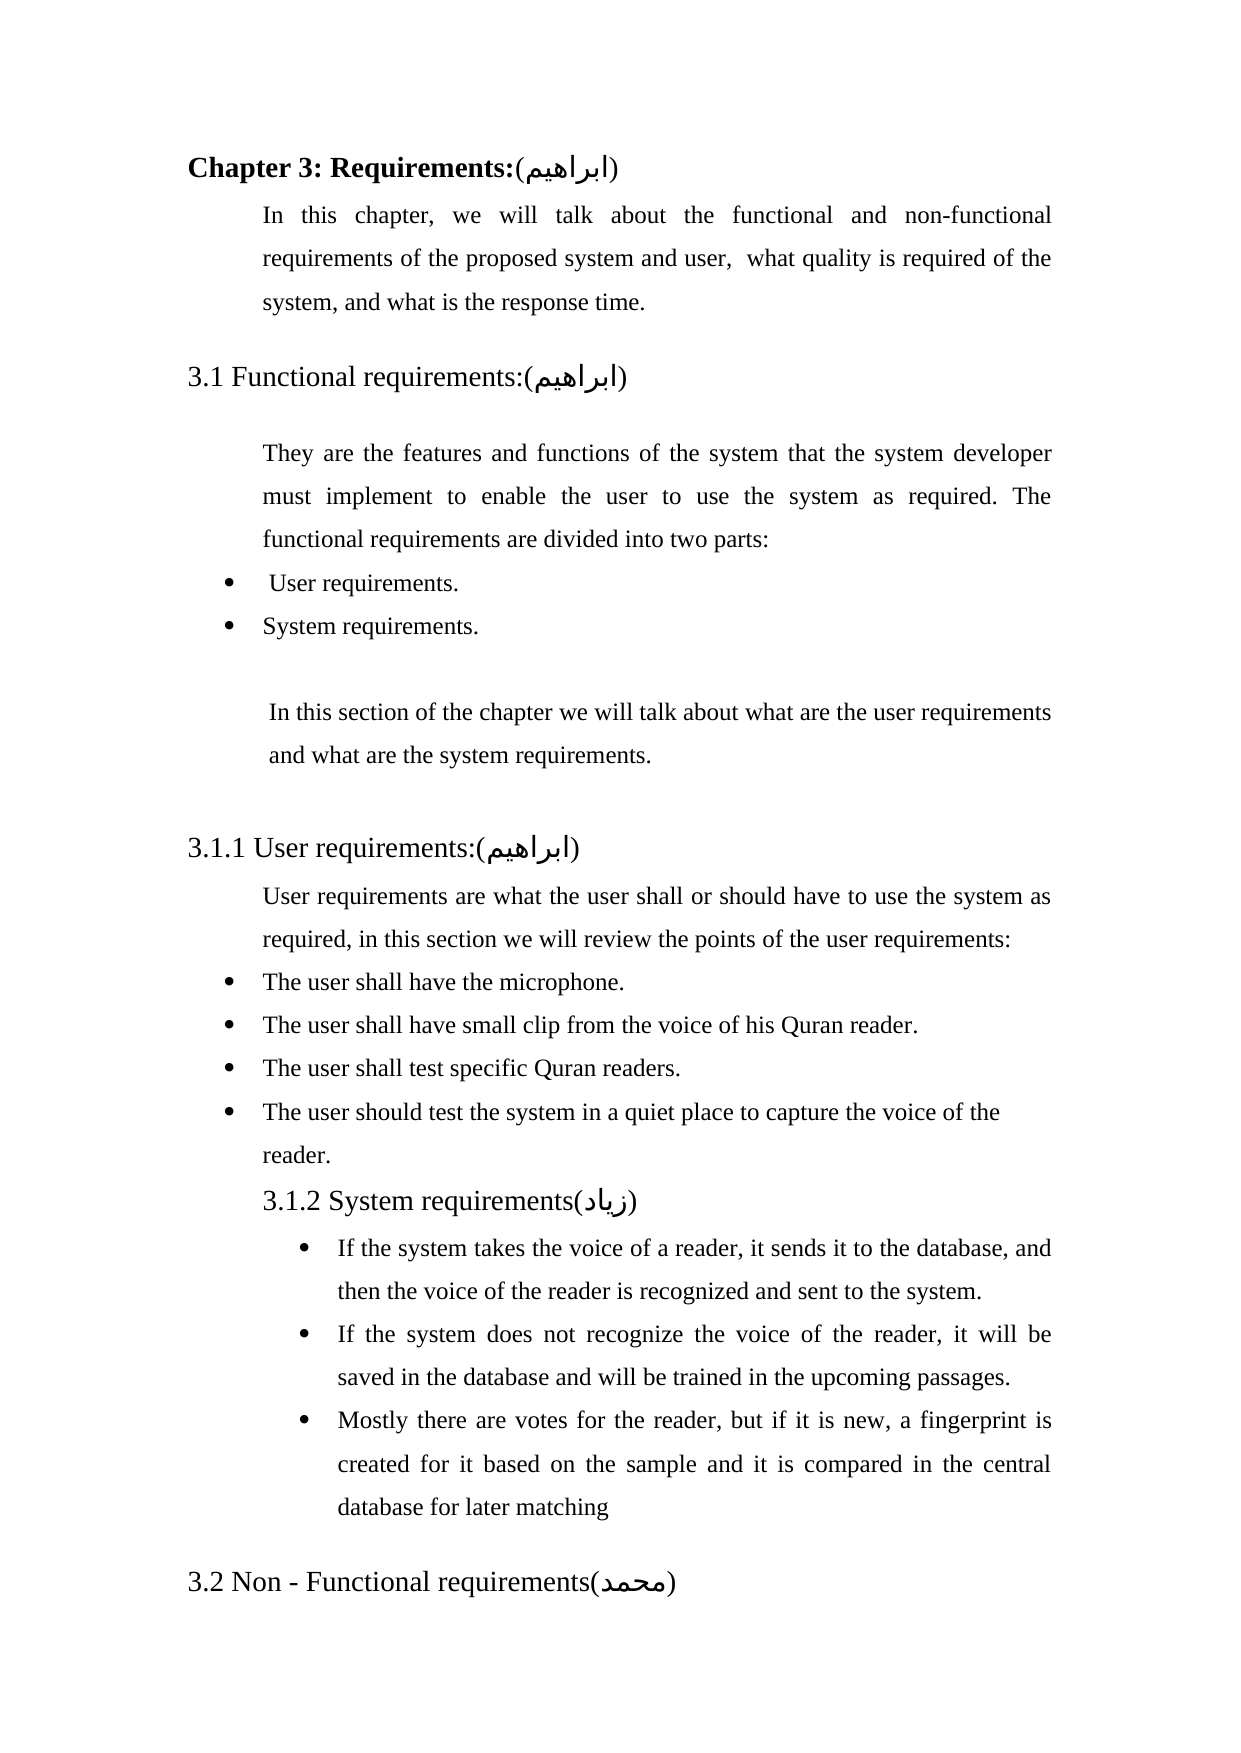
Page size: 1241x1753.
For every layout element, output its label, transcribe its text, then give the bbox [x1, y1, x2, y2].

text In this chapter, we will talk about the functional and non-functional requirements of the proposed system and user, what quality is required of the system, and what is the response time. [262, 200, 1053, 315]
text They are the features and functions of the system that the system developer must implement to enable the user to use the system as required. The functional requirements are divided into two parts: [262, 438, 1053, 553]
list System requirements. [225, 611, 1053, 639]
list If the system does not recognize the voice of the reader, it will be saved in the database and will be trained in the upcoming passages. [300, 1319, 1053, 1391]
text In this section of the chapter we will talk about what are the user requirements and what are the system requirements. [269, 697, 1053, 769]
text User requirements are what the user shall or should have to use the system as required, in this section we will review the points of the user requirements: [262, 881, 1053, 953]
subtitle 3.1.1 User requirements:(ابراهيم) [187, 831, 1053, 864]
list If the system takes the voice of a reader, it sends it to the database, and then the voice of the reader is recognized and sent to the system. [300, 1233, 1053, 1305]
list 3.1.2 System requirements(زياد) [262, 1183, 1053, 1216]
list Mostly there are votes for the reader, but if it is new, a fingerprint is created for it based on the sample and it is compared in the central database for later matching [300, 1406, 1053, 1521]
subtitle 3.2 Non - Functional requirements(محمد) [187, 1564, 1053, 1598]
subtitle 3.1 Functional requirements:(ابراهيم) [187, 359, 1053, 392]
list The user shall test specific Quran readers. [225, 1053, 1053, 1082]
list User requirements. [225, 568, 1053, 596]
list The user shall have small clip from the voice of his Quran reader. [225, 1010, 1053, 1039]
subtitle Chapter 3: Requirements:(ابراهيم) [187, 150, 1053, 183]
list The user should test the system in a quiet place to capture the voice of the reader. [225, 1097, 1053, 1168]
list The user shall have the microphone. [225, 967, 1053, 996]
